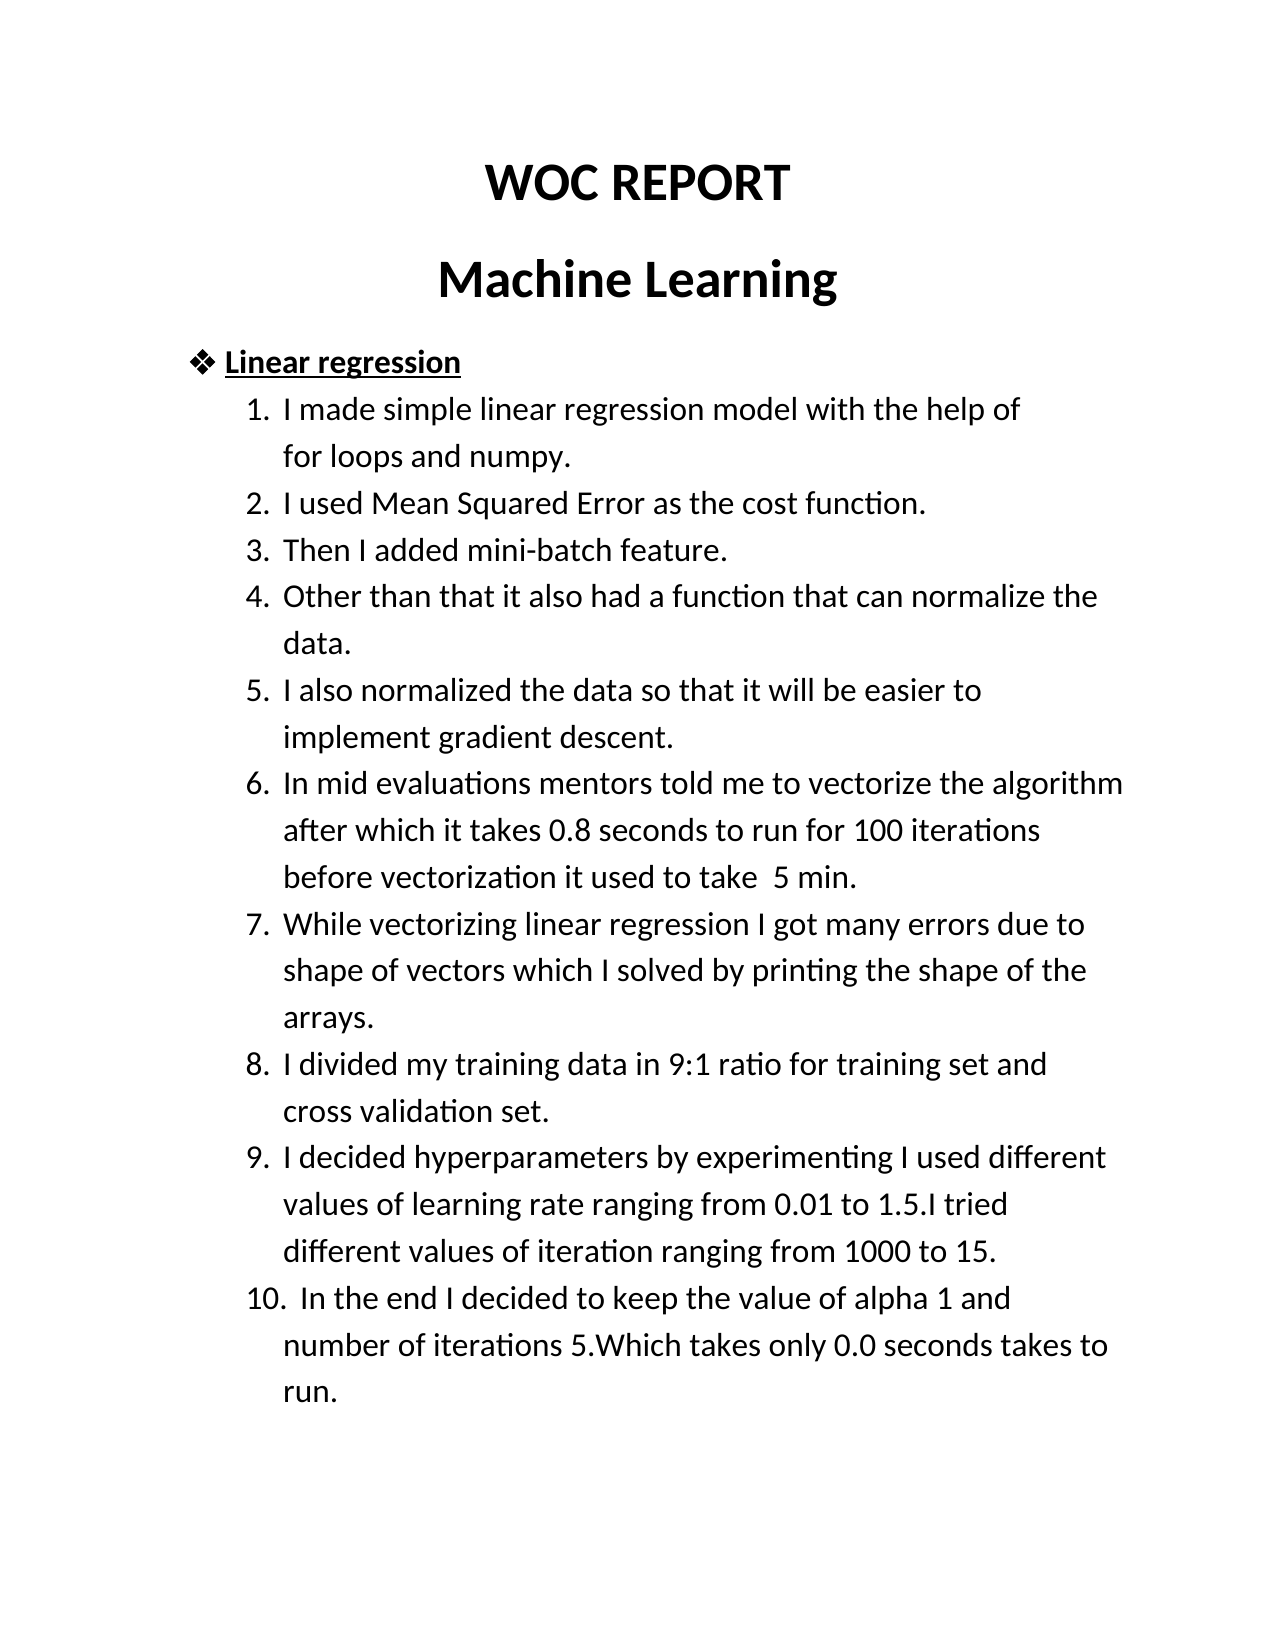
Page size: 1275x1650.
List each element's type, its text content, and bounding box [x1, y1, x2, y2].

list While vectorizing linear regression I got many errors due to shape of vectors which I solved by printing the shape of the arrays. [245, 903, 1125, 1037]
list In mid evaluations mentors told me to vectorize the algorithm after which it takes 0.8 seconds to run for 100 iterations before vectorization it used to take 5 min. [245, 762, 1125, 897]
text WOC REPORT [150, 148, 1125, 214]
text Machine Learning [150, 244, 1125, 311]
list Linear regression [187, 341, 1125, 382]
list I divided my training data in 9:1 ratio for training set and cross validation set. [245, 1043, 1125, 1131]
list Then I added mini-batch feature. [245, 528, 1125, 569]
list I also normalized the data so that it will be easier to implement gradient descent. [245, 669, 1125, 756]
list In the end I decided to keep the value of alpha 1 and number of iterations 5.Which takes only 0.0 seconds takes to run. [245, 1277, 1125, 1411]
list Other than that it also had a function that can normalize the data. [245, 575, 1125, 663]
list I used Mean Squared Error as the cost function. [245, 482, 1125, 522]
list I decided hyperparameters by experimenting I used different values of learning rate ranging from 0.01 to 1.5.I tried different values of iteration ranging from 1000 to 15. [245, 1137, 1125, 1271]
list I made simple linear regression model with the help of for loops and numpy. [245, 388, 1125, 476]
